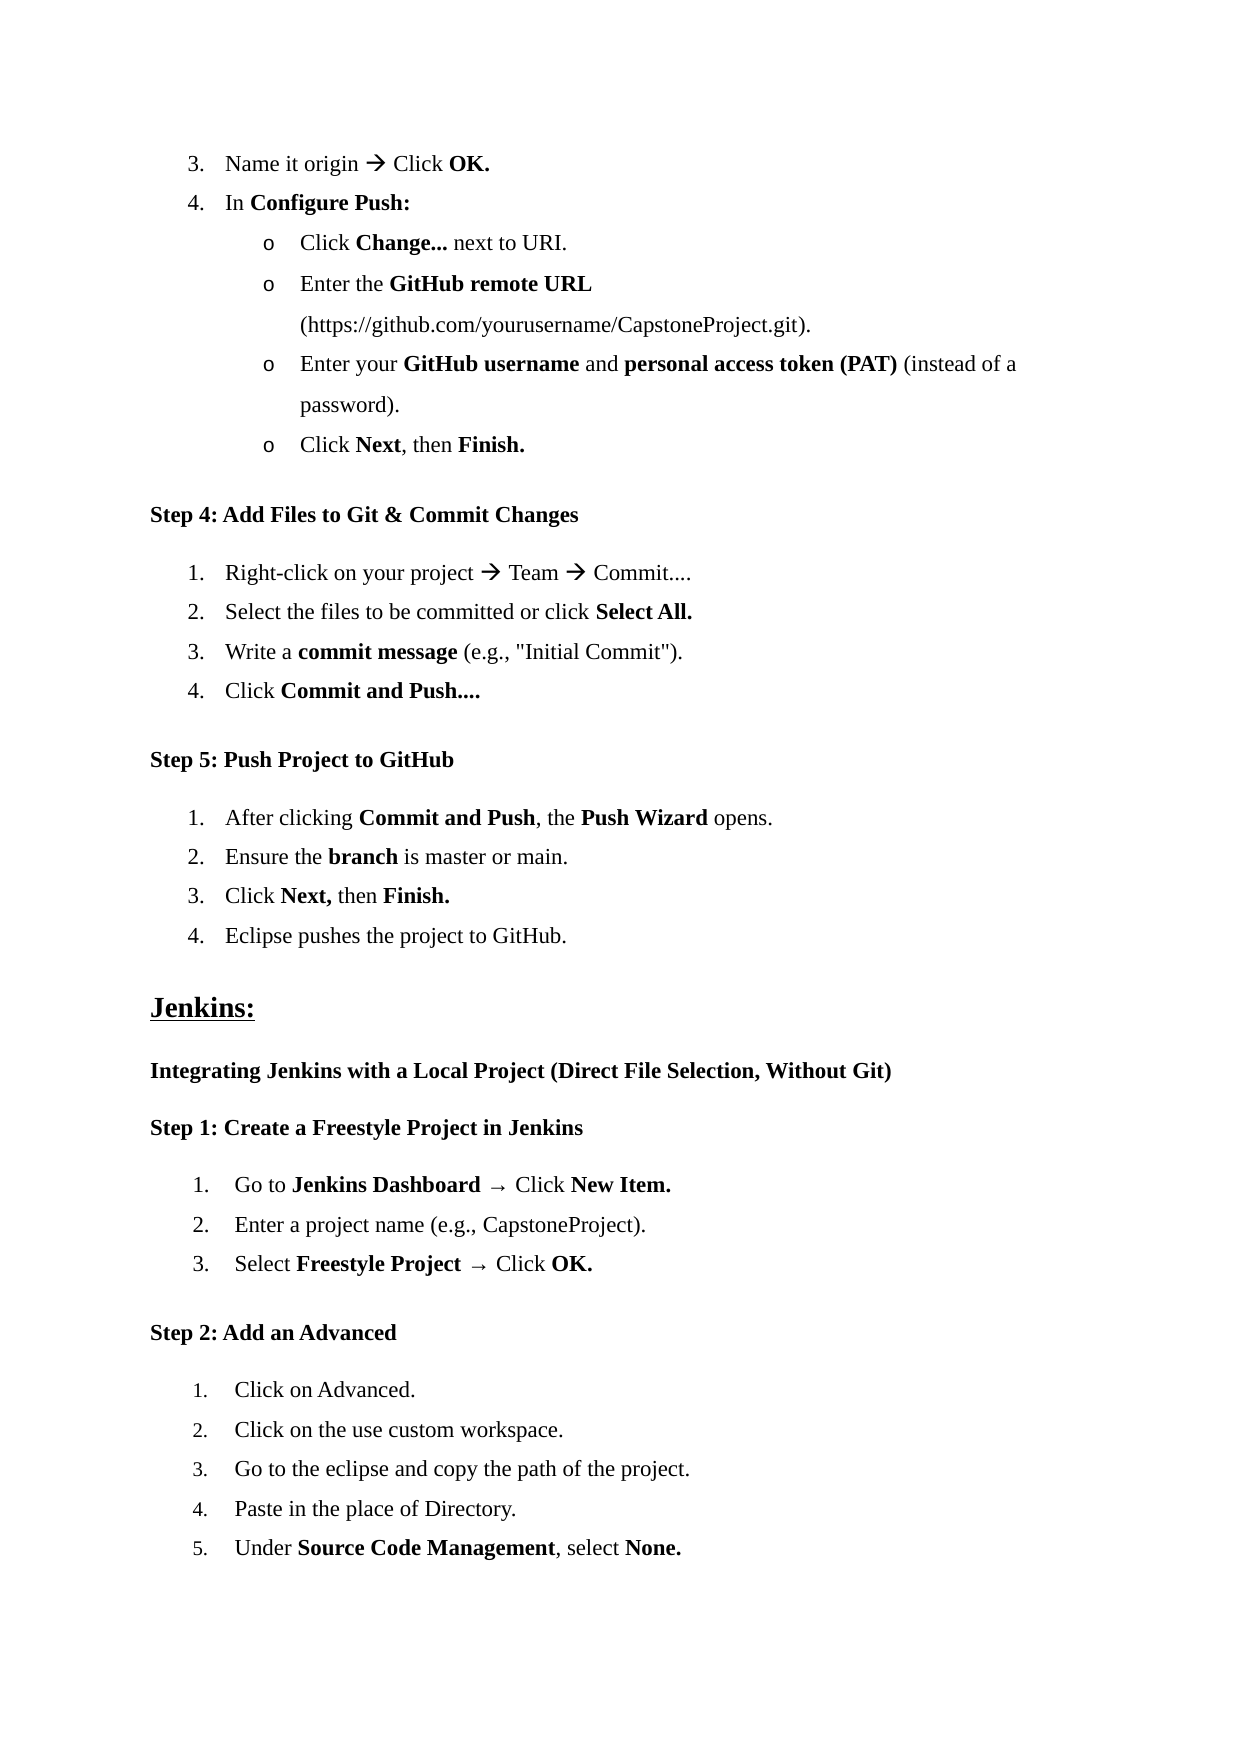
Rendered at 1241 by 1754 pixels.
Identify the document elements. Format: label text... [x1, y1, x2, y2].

list Click Change... next to URI. [262, 229, 1090, 257]
subtitle Step 2: Add an Advanced [150, 1319, 1090, 1345]
subtitle Step 5: Push Project to GitHub [150, 746, 1090, 772]
list Ensure the branch is master or main. [187, 843, 1090, 869]
subtitle Step 1: Create a Freestyle Project in Jenkins [150, 1114, 1090, 1140]
subtitle Jenkins: [150, 991, 1090, 1024]
list Click Next, then Finish. [262, 431, 1090, 458]
list Enter your GitHub username and personal access token (PAT) (instead of a password). [262, 351, 1090, 418]
list Click Next, then Finish. [187, 882, 1090, 909]
list Click on Advanced. [192, 1377, 1090, 1403]
list After clicking Commit and Push, the Push Wizard opens. [187, 803, 1090, 830]
list Enter the GitHub remote URL (https://github.com/yourusername/CapstoneProject.git). [262, 270, 1090, 337]
list Paste in the place of Directory. [192, 1495, 1090, 1521]
list Select Freestyle Project → Click OK. [192, 1250, 1090, 1277]
list Enter a project name (e.g., CapstoneProject). [192, 1211, 1090, 1237]
list Click Commit and Push.... [187, 677, 1090, 704]
list Write a commit message (e.g., "Initial Commit"). [187, 638, 1090, 664]
list Right-click on your project Team Commit.... [187, 559, 1090, 585]
list Under Source Code Management, select None. [192, 1534, 1090, 1561]
list Name it origin Click OK. [187, 150, 1090, 176]
list In Configure Push: [187, 189, 1090, 216]
subtitle Step 4: Add Files to Git & Commit Changes [150, 501, 1090, 528]
list Go to Jenkins Dashboard → Click New Item. [192, 1171, 1090, 1198]
list Click on the use custom workspace. [192, 1416, 1090, 1442]
subtitle Integrating Jenkins with a Local Project (Direct File Selection, Without Git) [150, 1058, 1090, 1084]
list Go to the eclipse and copy the path of the project. [192, 1456, 1090, 1482]
list Select the files to be committed or click Select All. [187, 598, 1090, 625]
list Eclipse pushes the project to GitHub. [187, 922, 1090, 948]
